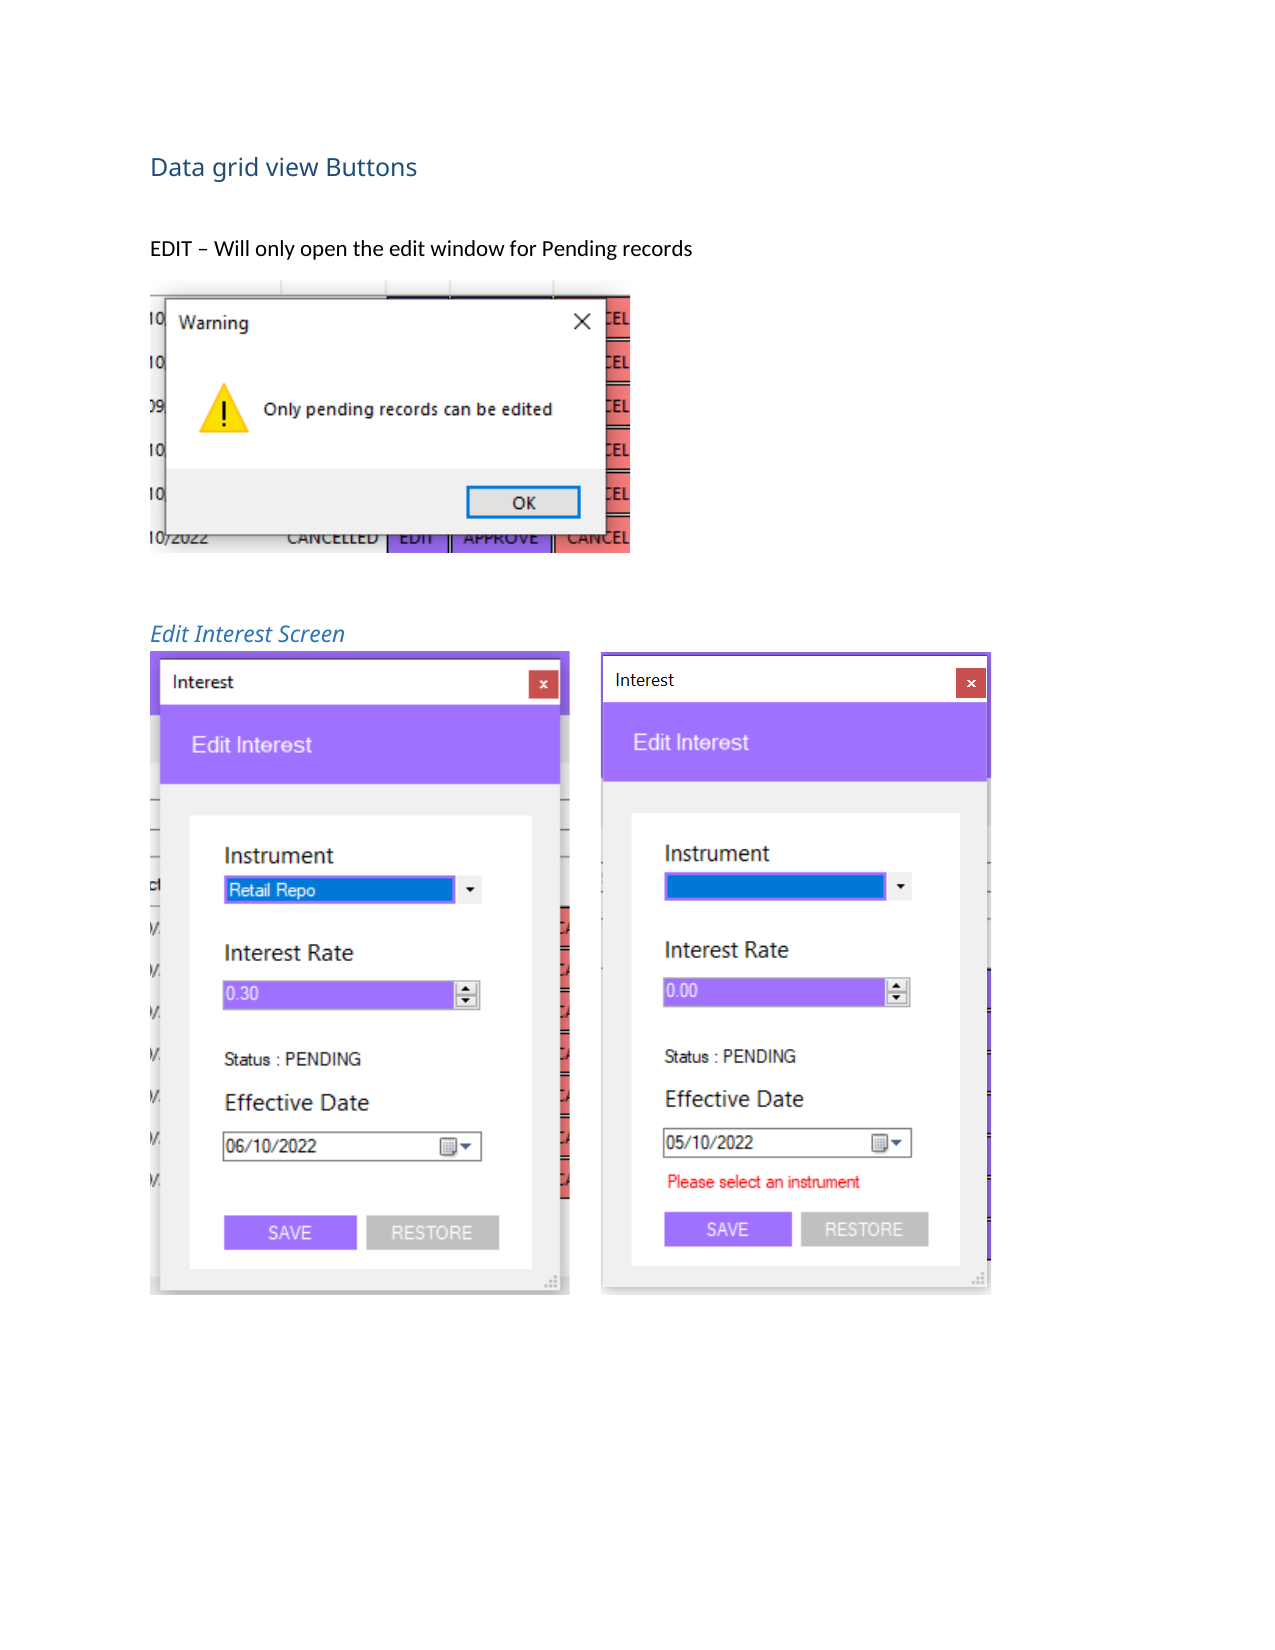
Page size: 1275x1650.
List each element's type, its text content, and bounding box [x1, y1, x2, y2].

text EDIT – Will only open the edit window for Pending records [150, 234, 1125, 262]
picture [600, 652, 992, 1295]
subtitle Edit Interest Screen [150, 618, 1125, 649]
subtitle Data grid view Buttons [150, 150, 1125, 184]
picture [150, 280, 631, 553]
picture [150, 651, 570, 1295]
